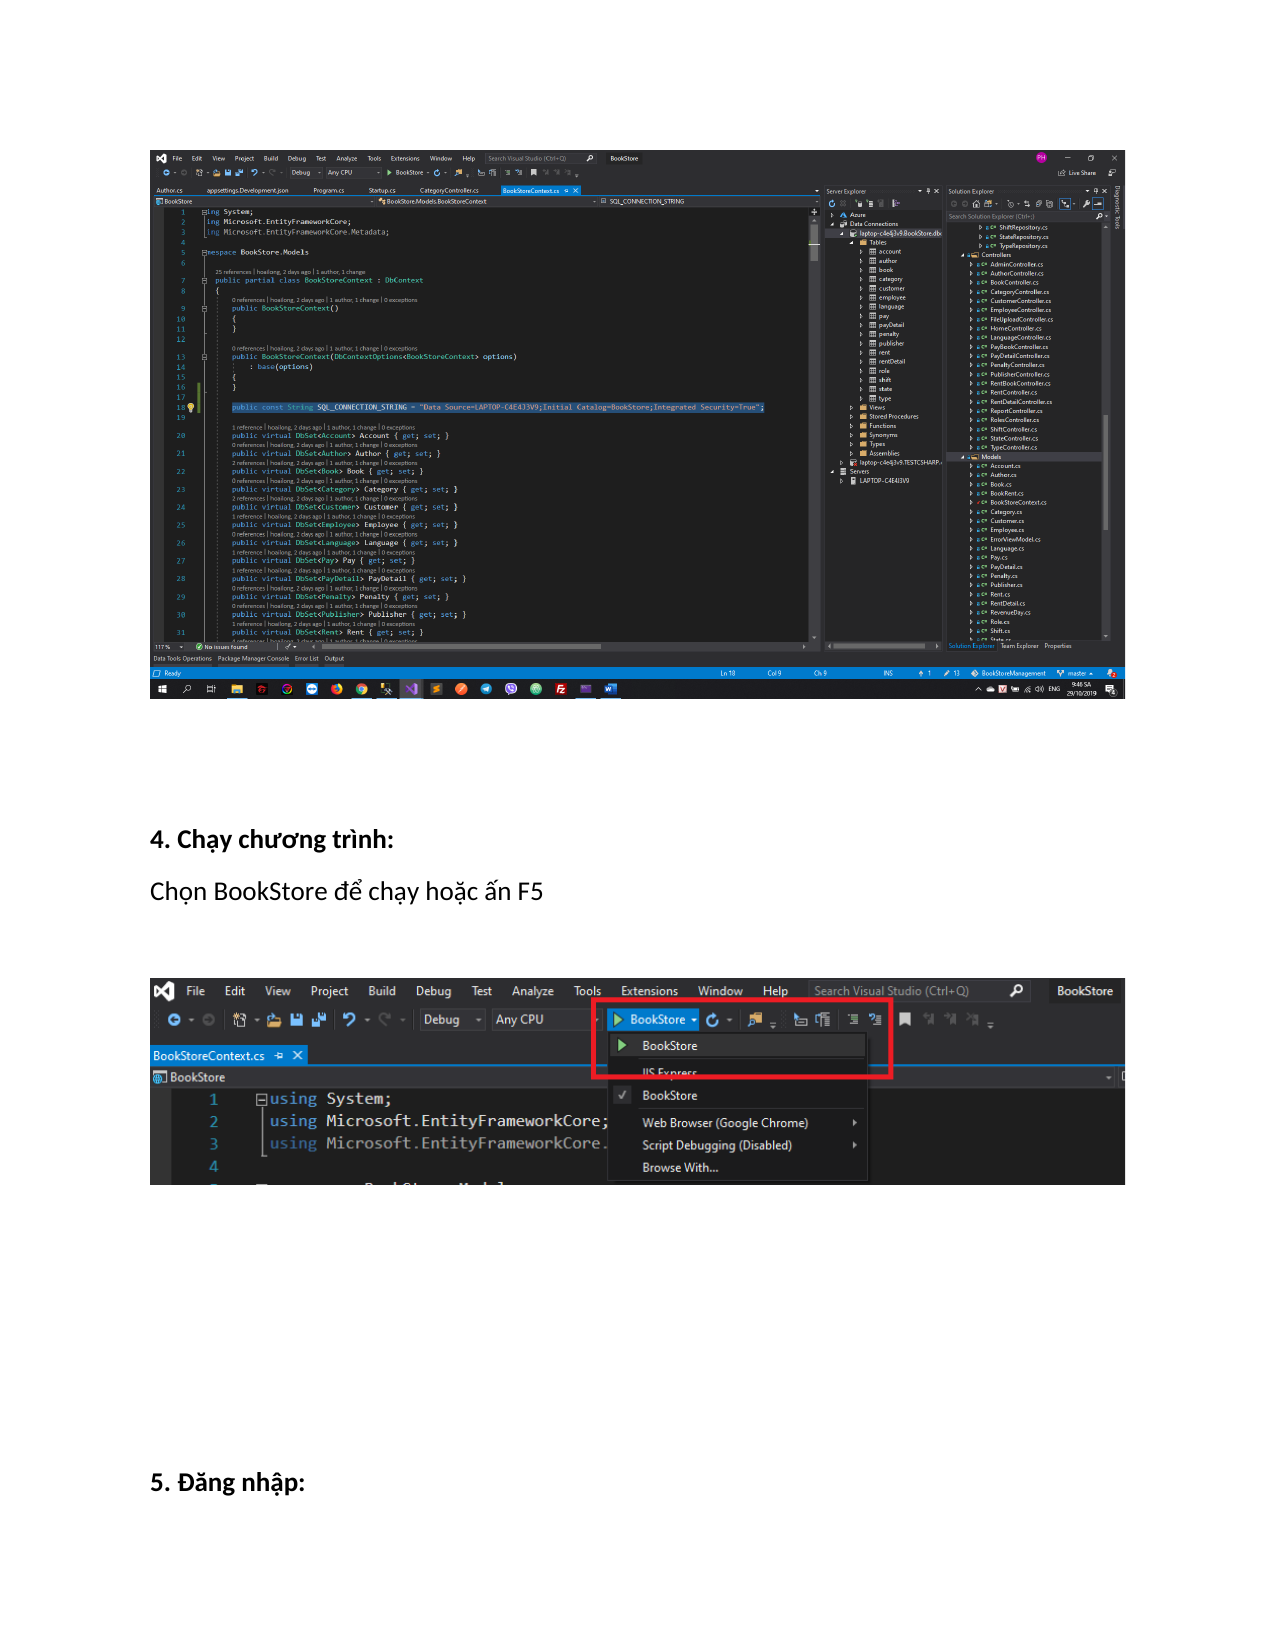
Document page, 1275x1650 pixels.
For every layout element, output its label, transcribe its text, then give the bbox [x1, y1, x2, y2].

text 4. Chạy chương trình: [150, 822, 1125, 855]
picture [150, 150, 1125, 699]
picture [150, 978, 1125, 1185]
text Chọn BookStore để chạy hoặc ấn F5 [150, 874, 1125, 907]
text 5. Đăng nhập: [150, 1465, 1125, 1498]
